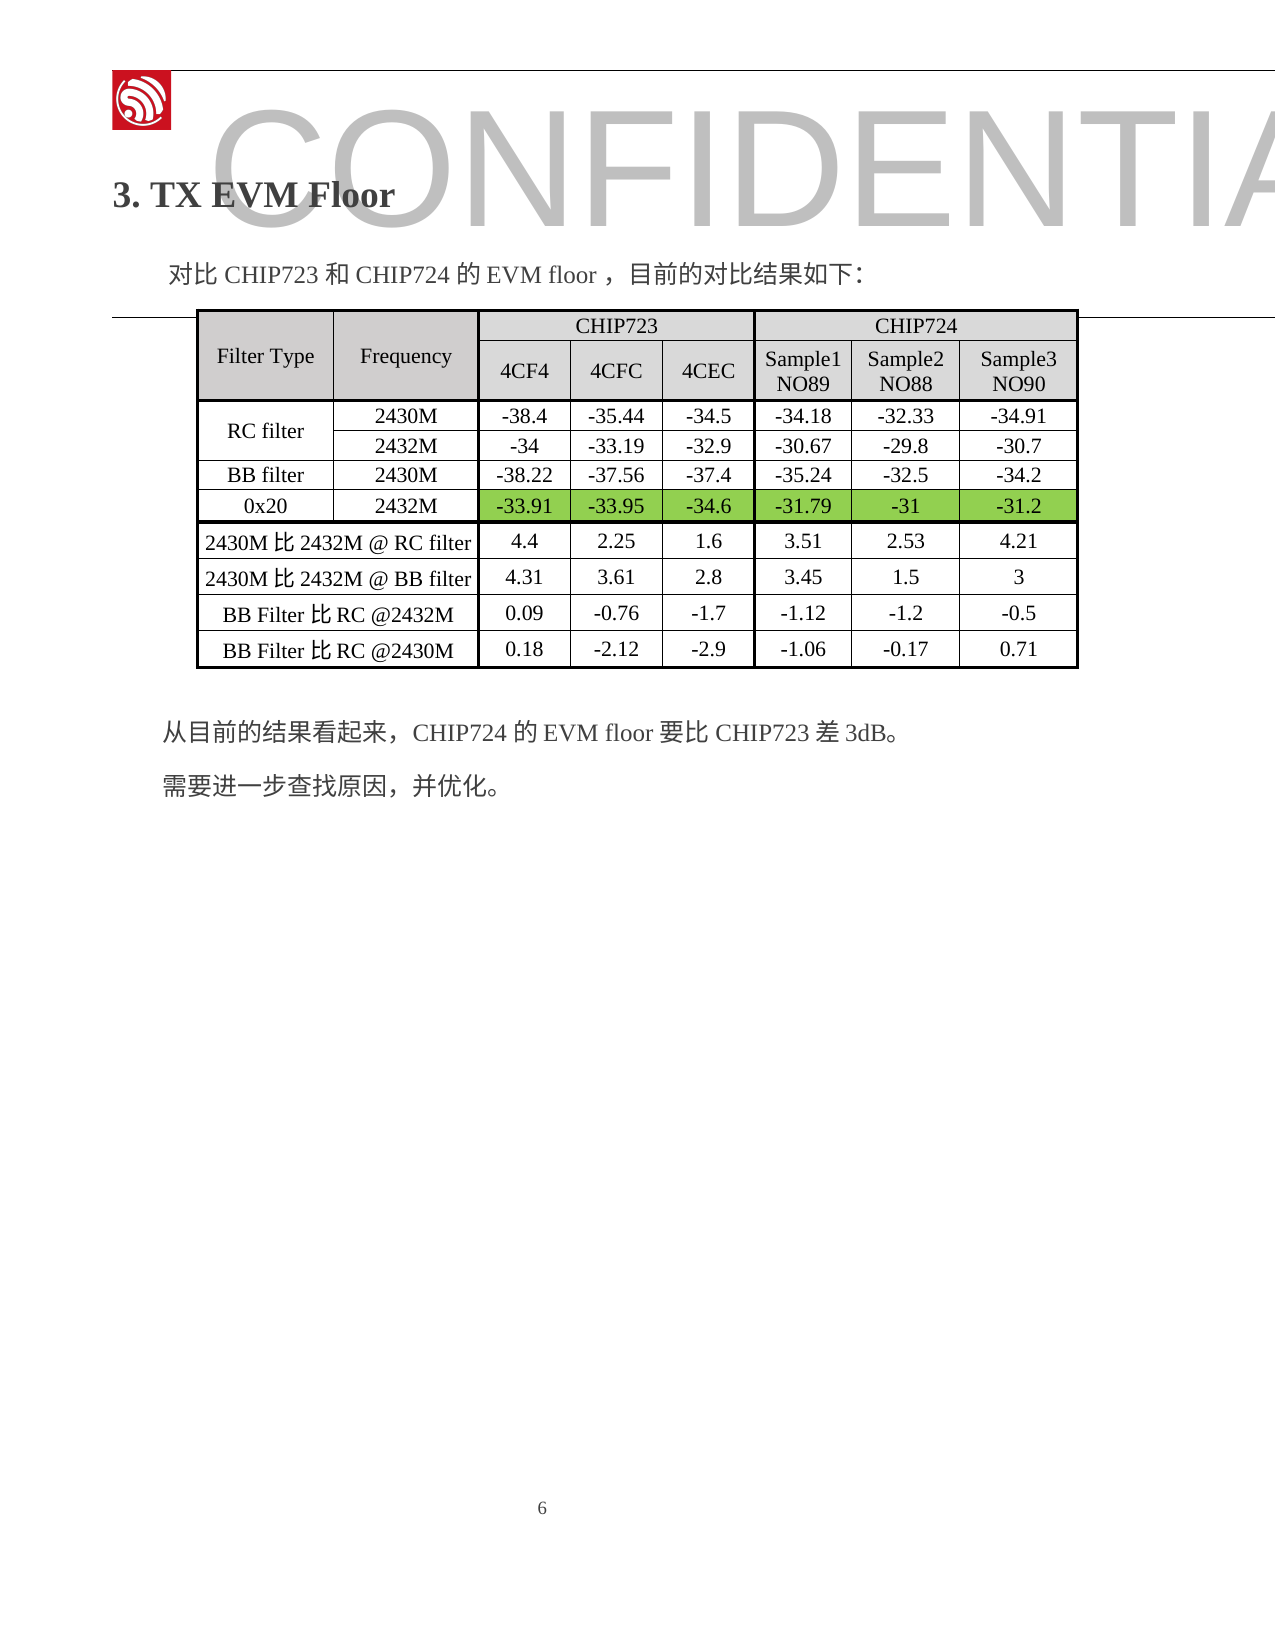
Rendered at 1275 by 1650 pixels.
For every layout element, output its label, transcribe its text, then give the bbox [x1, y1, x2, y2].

table_cell -34.18 [756, 402, 851, 430]
table_cell BB filter [199, 461, 333, 489]
table_header CHIP723 [480, 312, 753, 340]
table_cell -31.2 [960, 490, 1076, 520]
text 从目前的结果看起来，CHIP724 的EVM floor 要比 CHIP723差3dB。 [112, 712, 1163, 748]
table_cell -34.2 [960, 461, 1076, 489]
table_cell 4CF4 [480, 341, 570, 399]
table_cell 2430M 比2432M @ BB filter [199, 559, 477, 594]
table_cell -34.6 [663, 490, 753, 520]
subtitle TX EVM Floor [112, 173, 1163, 216]
table_cell -33.95 [571, 490, 662, 520]
table_cell -34.91 [960, 402, 1076, 430]
table_cell -1.12 [756, 595, 851, 630]
text 对比 CHIP723 和 CHIP724 的EVM floor ，目前的对比结果如下： [112, 254, 1163, 290]
table_cell -33.91 [480, 490, 570, 520]
table_cell -37.4 [663, 461, 753, 489]
table_header Frequency [334, 312, 477, 399]
table_cell -2.9 [663, 631, 753, 666]
table_cell 2430M [334, 461, 477, 489]
table_cell 0.71 [960, 631, 1076, 666]
text 需要进一步查找原因，并优化。 [112, 766, 1163, 803]
table_cell -0.76 [571, 595, 662, 630]
table_cell -30.7 [960, 431, 1076, 460]
table_cell 2.25 [571, 524, 662, 558]
table_cell 2430M 比2432M @ RC filter [199, 524, 477, 558]
table_cell 1.6 [663, 524, 753, 558]
table_cell Sample3 NO90 [960, 341, 1076, 399]
table_cell 2.53 [852, 524, 959, 558]
table_cell 4.21 [960, 524, 1076, 558]
table_cell RC filter [199, 402, 333, 460]
table_cell -29.8 [852, 431, 959, 460]
table_cell -31.79 [756, 490, 851, 520]
table_cell -35.44 [571, 402, 662, 430]
table_cell 2432M [334, 431, 477, 460]
table_cell -0.5 [960, 595, 1076, 630]
table_cell -35.24 [756, 461, 851, 489]
picture [112, 70, 172, 130]
table_cell BB Filter 比RC @2430M [199, 631, 477, 666]
table_cell 3.45 [756, 559, 851, 594]
table_cell 4CEC [663, 341, 753, 399]
table_cell -2.12 [571, 631, 662, 666]
table_cell -30.67 [756, 431, 851, 460]
table_header CHIP724 [756, 312, 1076, 340]
table_cell -1.7 [663, 595, 753, 630]
table_cell 1.5 [852, 559, 959, 594]
table_cell 0.18 [480, 631, 570, 666]
table_cell Sample1 NO89 [756, 341, 851, 399]
table_cell 2.8 [663, 559, 753, 594]
table_cell 3 [960, 559, 1076, 594]
table_cell 2430M [334, 402, 477, 430]
table_cell 4CFC [571, 341, 662, 399]
table_cell -34.5 [663, 402, 753, 430]
table_cell 3.51 [756, 524, 851, 558]
table_cell -33.19 [571, 431, 662, 460]
table_cell -34 [480, 431, 570, 460]
table_cell -32.9 [663, 431, 753, 460]
table_cell Sample2 NO88 [852, 341, 959, 399]
table_cell -0.17 [852, 631, 959, 666]
table_cell 0x20 [199, 490, 333, 520]
table_cell BB Filter 比RC @2432M [199, 595, 477, 630]
table_cell 3.61 [571, 559, 662, 594]
table_cell 0.09 [480, 595, 570, 630]
table_cell 4.31 [480, 559, 570, 594]
table_cell -32.5 [852, 461, 959, 489]
table_header Filter Type [199, 312, 333, 399]
table_cell -32.33 [852, 402, 959, 430]
table_cell -31 [852, 490, 959, 520]
table_cell -38.22 [480, 461, 570, 489]
table_cell -1.2 [852, 595, 959, 630]
table_cell 4.4 [480, 524, 570, 558]
table_cell -1.06 [756, 631, 851, 666]
table_cell -38.4 [480, 402, 570, 430]
table_cell -37.56 [571, 461, 662, 489]
table_cell 2432M [334, 490, 477, 520]
